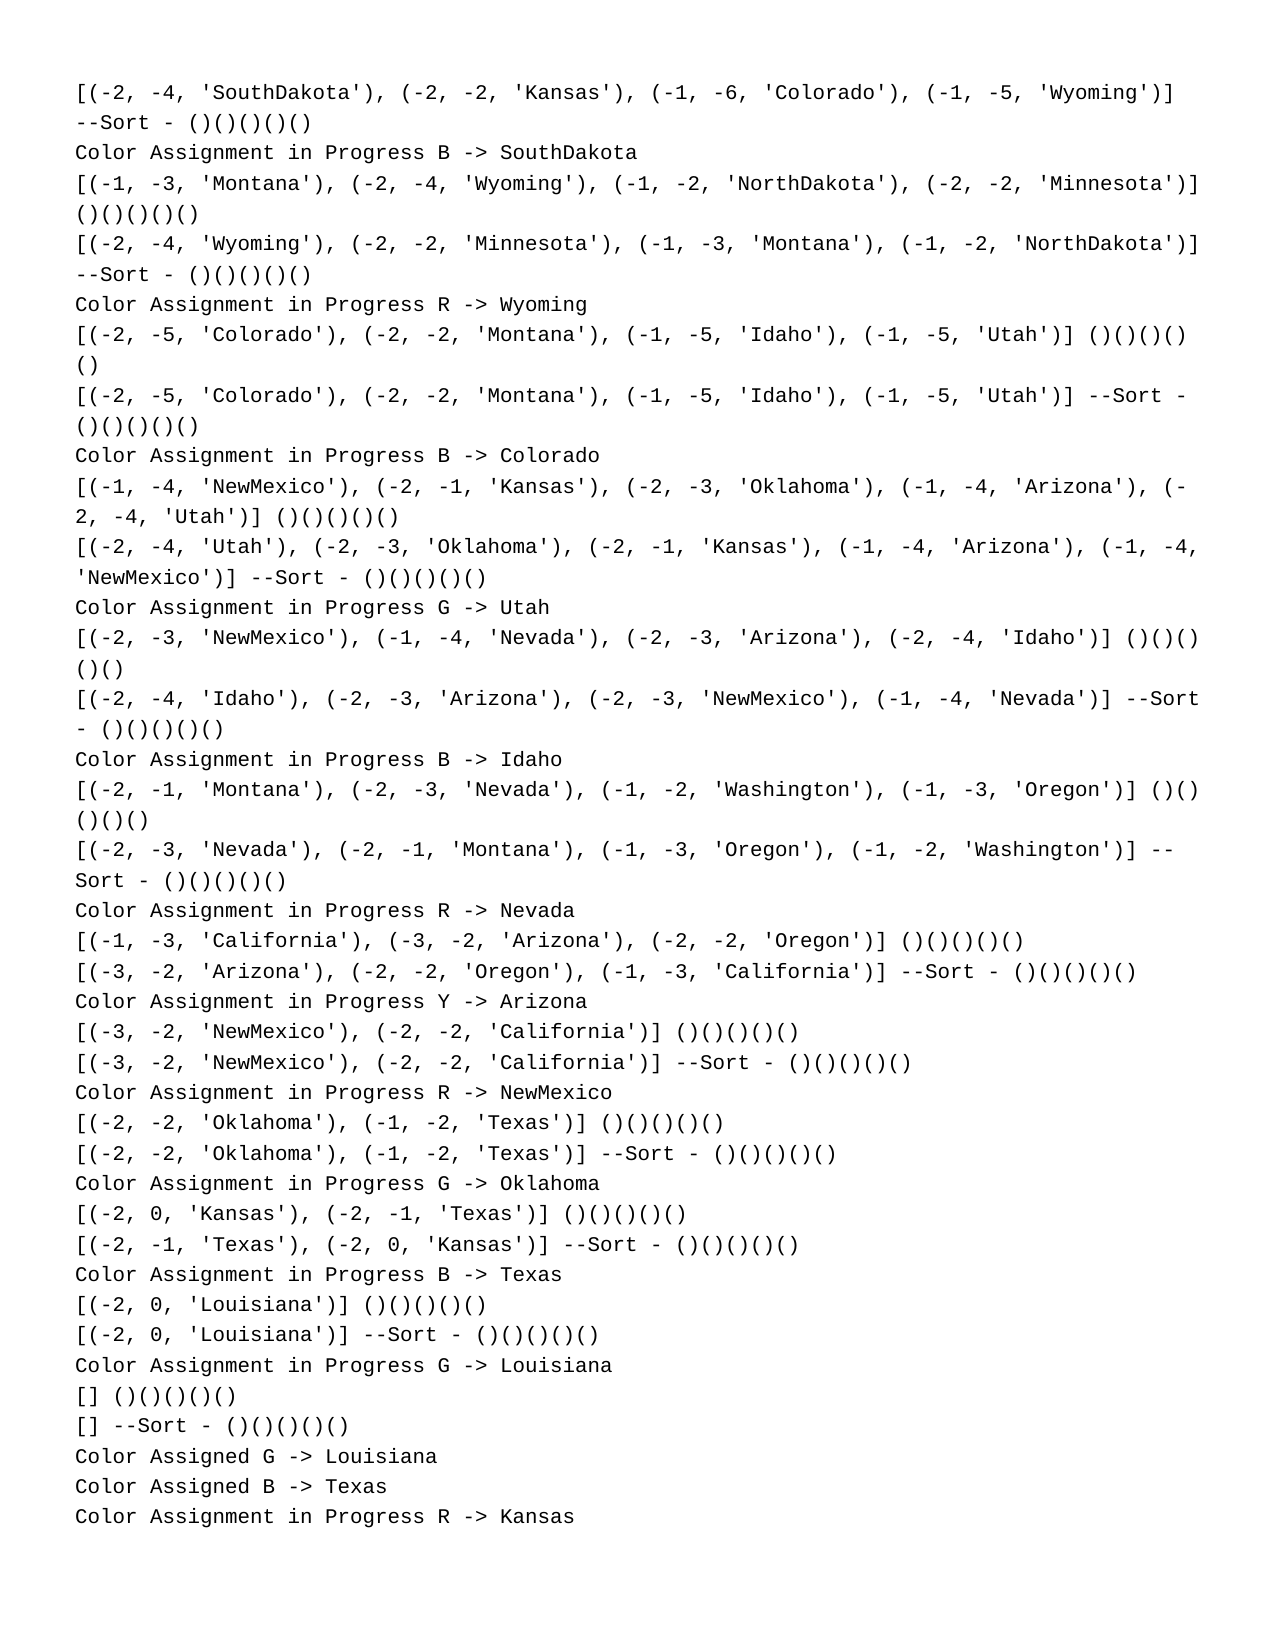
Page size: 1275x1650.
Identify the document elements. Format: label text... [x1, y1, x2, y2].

text Color Assignment in Progress G -> Louisiana [75, 1348, 1200, 1378]
text Color Assignment in Progress B -> Idaho [75, 742, 1200, 772]
text [(-2, -4, 'Idaho'), (-2, -3, 'Arizona'), (-2, -3, 'NewMexico'), (-1, -4, 'Nevada')] --Sort - ()()()()() [75, 681, 1200, 742]
text Color Assignment in Progress G -> Utah [75, 590, 1200, 621]
text Color Assignment in Progress B -> Colorado [75, 439, 1200, 469]
text [(-2, -5, 'Colorado'), (-2, -2, 'Montana'), (-1, -5, 'Idaho'), (-1, -5, 'Utah')] --Sort - ()()()()() [75, 378, 1200, 439]
text [(-2, -4, 'Wyoming'), (-2, -2, 'Minnesota'), (-1, -3, 'Montana'), (-1, -2, 'NorthDakota')] --Sort - ()()()()() [75, 227, 1200, 287]
text [(-2, 0, 'Louisiana')] --Sort - ()()()()() [75, 1318, 1200, 1348]
text [(-2, -3, 'NewMexico'), (-1, -4, 'Nevada'), (-2, -3, 'Arizona'), (-2, -4, 'Idaho')] ()()()()() [75, 621, 1200, 681]
text [(-2, -3, 'Nevada'), (-2, -1, 'Montana'), (-1, -3, 'Oregon'), (-1, -2, 'Washington')] --Sort - ()()()()() [75, 833, 1200, 893]
text Color Assignment in Progress B -> SouthDakota [75, 136, 1200, 166]
text [(-2, -1, 'Montana'), (-2, -3, 'Nevada'), (-1, -2, 'Washington'), (-1, -3, 'Oregon')] ()()()()() [75, 772, 1200, 833]
text [(-2, -4, 'Utah'), (-2, -3, 'Oklahoma'), (-2, -1, 'Kansas'), (-1, -4, 'Arizona'), (-1, -4, 'NewMexico')] --Sort - ()()()()() [75, 530, 1200, 590]
text [(-1, -3, 'Montana'), (-2, -4, 'Wyoming'), (-1, -2, 'NorthDakota'), (-2, -2, 'Minnesota')] ()()()()() [75, 166, 1200, 227]
text [(-1, -4, 'NewMexico'), (-2, -1, 'Kansas'), (-2, -3, 'Oklahoma'), (-1, -4, 'Arizona'), (-2, -4, 'Utah')] ()()()()() [75, 469, 1200, 530]
text Color Assignment in Progress Y -> Arizona [75, 984, 1200, 1015]
text [] ()()()()() [75, 1378, 1200, 1409]
text [(-2, 0, 'Louisiana')] ()()()()() [75, 1287, 1200, 1318]
text Color Assignment in Progress B -> Texas [75, 1257, 1200, 1287]
text [(-3, -2, 'Arizona'), (-2, -2, 'Oregon'), (-1, -3, 'California')] --Sort - ()()()()() [75, 954, 1200, 984]
text Color Assignment in Progress R -> Kansas [75, 1500, 1200, 1530]
text Color Assignment in Progress R -> NewMexico [75, 1075, 1200, 1106]
text [(-2, -2, 'Oklahoma'), (-1, -2, 'Texas')] --Sort - ()()()()() [75, 1136, 1200, 1166]
text [(-2, 0, 'Kansas'), (-2, -1, 'Texas')] ()()()()() [75, 1197, 1200, 1227]
text Color Assignment in Progress G -> Oklahoma [75, 1166, 1200, 1197]
text [(-1, -3, 'California'), (-3, -2, 'Arizona'), (-2, -2, 'Oregon')] ()()()()() [75, 924, 1200, 954]
text Color Assigned G -> Louisiana [75, 1439, 1200, 1469]
text [(-2, -5, 'Colorado'), (-2, -2, 'Montana'), (-1, -5, 'Idaho'), (-1, -5, 'Utah')] ()()()()() [75, 317, 1200, 378]
text [] --Sort - ()()()()() [75, 1409, 1200, 1439]
text [(-2, -1, 'Texas'), (-2, 0, 'Kansas')] --Sort - ()()()()() [75, 1227, 1200, 1257]
text [(-3, -2, 'NewMexico'), (-2, -2, 'California')] ()()()()() [75, 1015, 1200, 1045]
text [(-2, -2, 'Oklahoma'), (-1, -2, 'Texas')] ()()()()() [75, 1106, 1200, 1136]
text Color Assignment in Progress R -> Nevada [75, 893, 1200, 924]
text [(-2, -4, 'SouthDakota'), (-2, -2, 'Kansas'), (-1, -6, 'Colorado'), (-1, -5, 'Wyoming')] --Sort - ()()()()() [75, 75, 1200, 136]
text Color Assignment in Progress R -> Wyoming [75, 287, 1200, 317]
text Color Assigned B -> Texas [75, 1469, 1200, 1500]
text [(-3, -2, 'NewMexico'), (-2, -2, 'California')] --Sort - ()()()()() [75, 1045, 1200, 1075]
